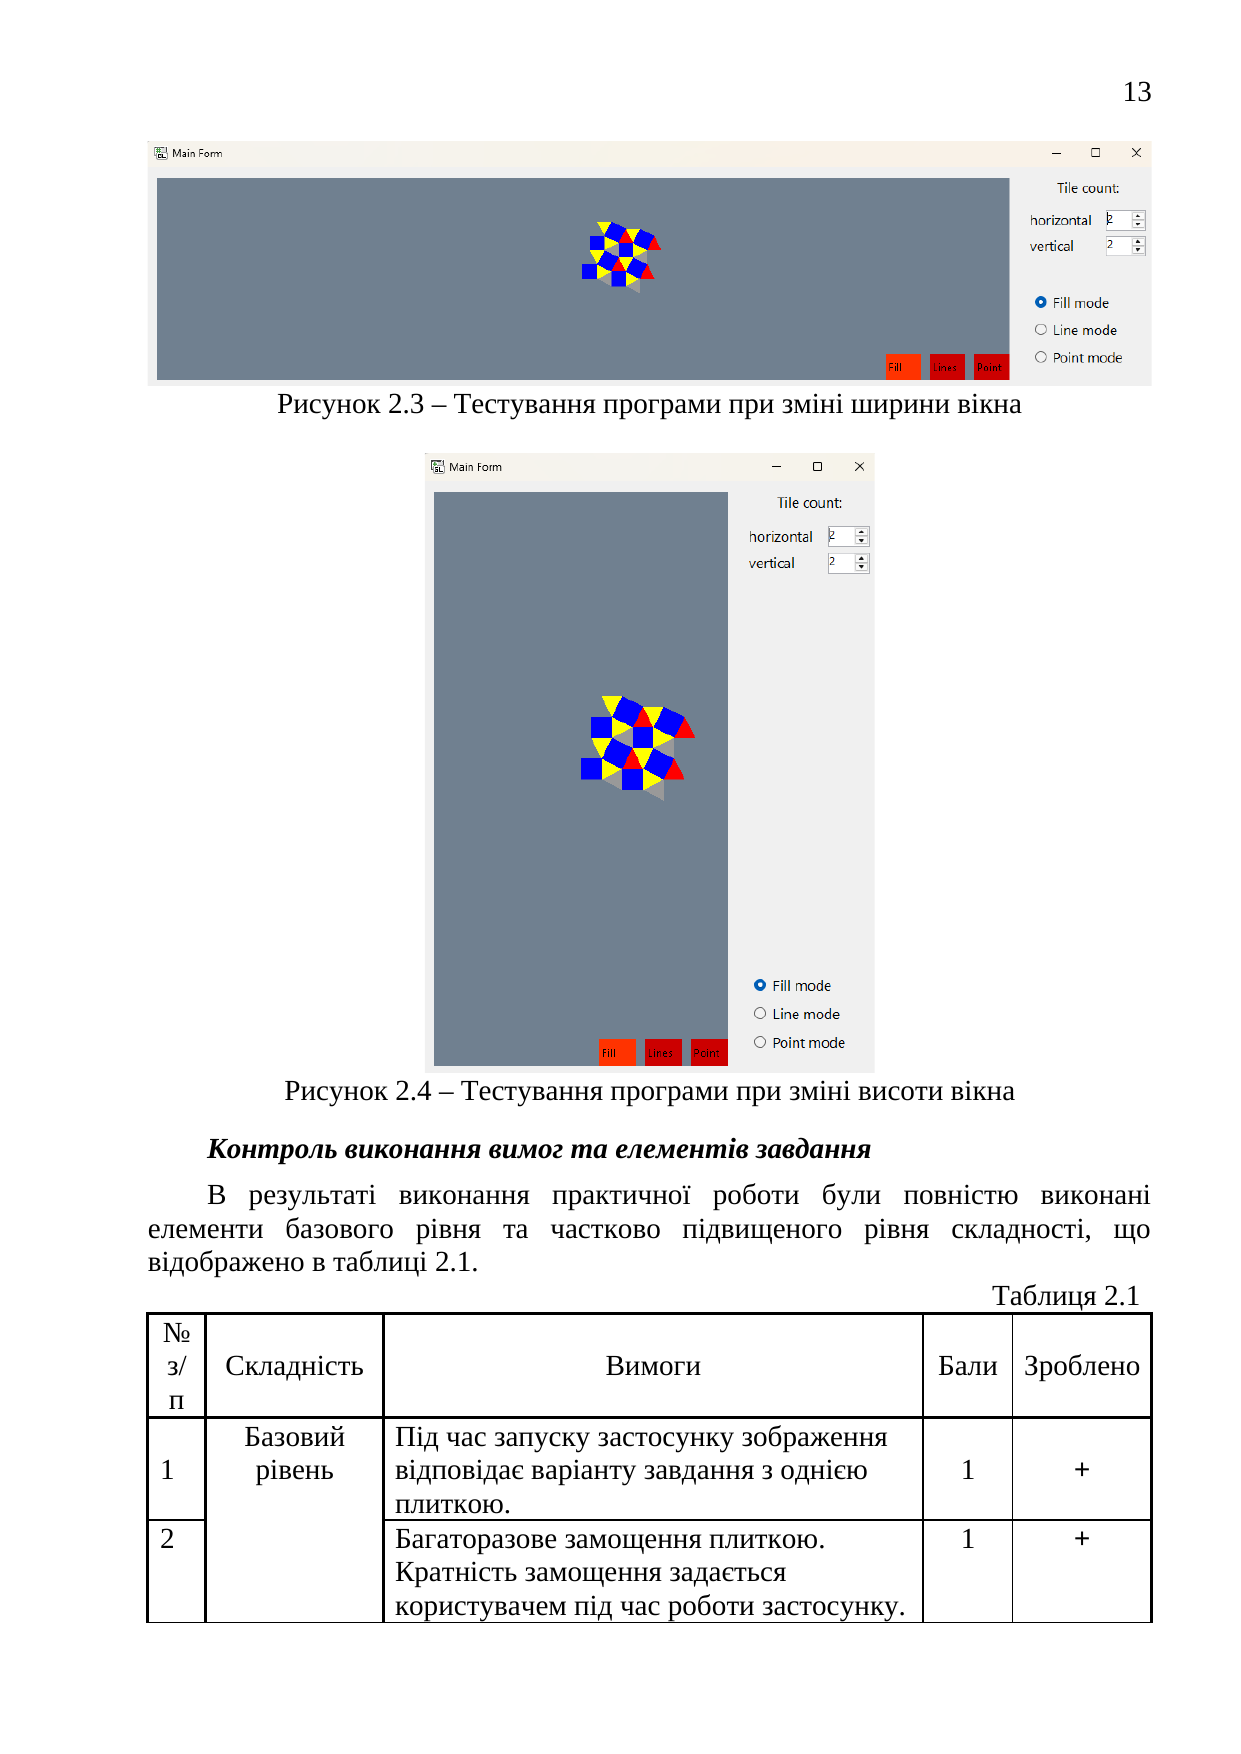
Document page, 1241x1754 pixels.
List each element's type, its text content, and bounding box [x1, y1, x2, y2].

table_cell [149, 1521, 204, 1621]
text Рисунок 2.4 – Тестування програми при зміні висоти вікна [148, 1073, 1152, 1106]
text В результаті виконання практичної роботи були повністю виконані елементи базового рівня та частково підвищеного рівня складності, що відображено в таблиці 2.1. [148, 1177, 1152, 1278]
table_cell Складність [207, 1315, 382, 1416]
table_cell + [1013, 1521, 1150, 1621]
text Рисунок 2.3 – Тестування програми при зміні ширини вікна [148, 386, 1152, 419]
table_cell Під час запуску застосунку зображення відповідає варіанту завдання з однією плиткою. [385, 1419, 922, 1519]
table_cell + [1013, 1419, 1150, 1519]
table_cell Базовий рівень [207, 1419, 382, 1621]
table_cell Вимоги [385, 1315, 922, 1416]
table_header Таблиця 2.1 [148, 1278, 1152, 1312]
picture [147, 141, 1152, 386]
table_cell Зроблено [1013, 1315, 1150, 1416]
picture [424, 453, 875, 1073]
table_cell № з/п [149, 1315, 204, 1416]
table_cell [149, 1419, 204, 1519]
table_cell 1 [924, 1521, 1012, 1621]
table_cell 1 [924, 1419, 1012, 1519]
table_cell Бали [924, 1315, 1012, 1416]
subtitle Контроль виконання вимог та елементів завдання [148, 1131, 1152, 1165]
table_cell Багаторазове замощення плиткою. Кратність замощення задається користувачем під час роботи застосунку. [385, 1521, 922, 1621]
